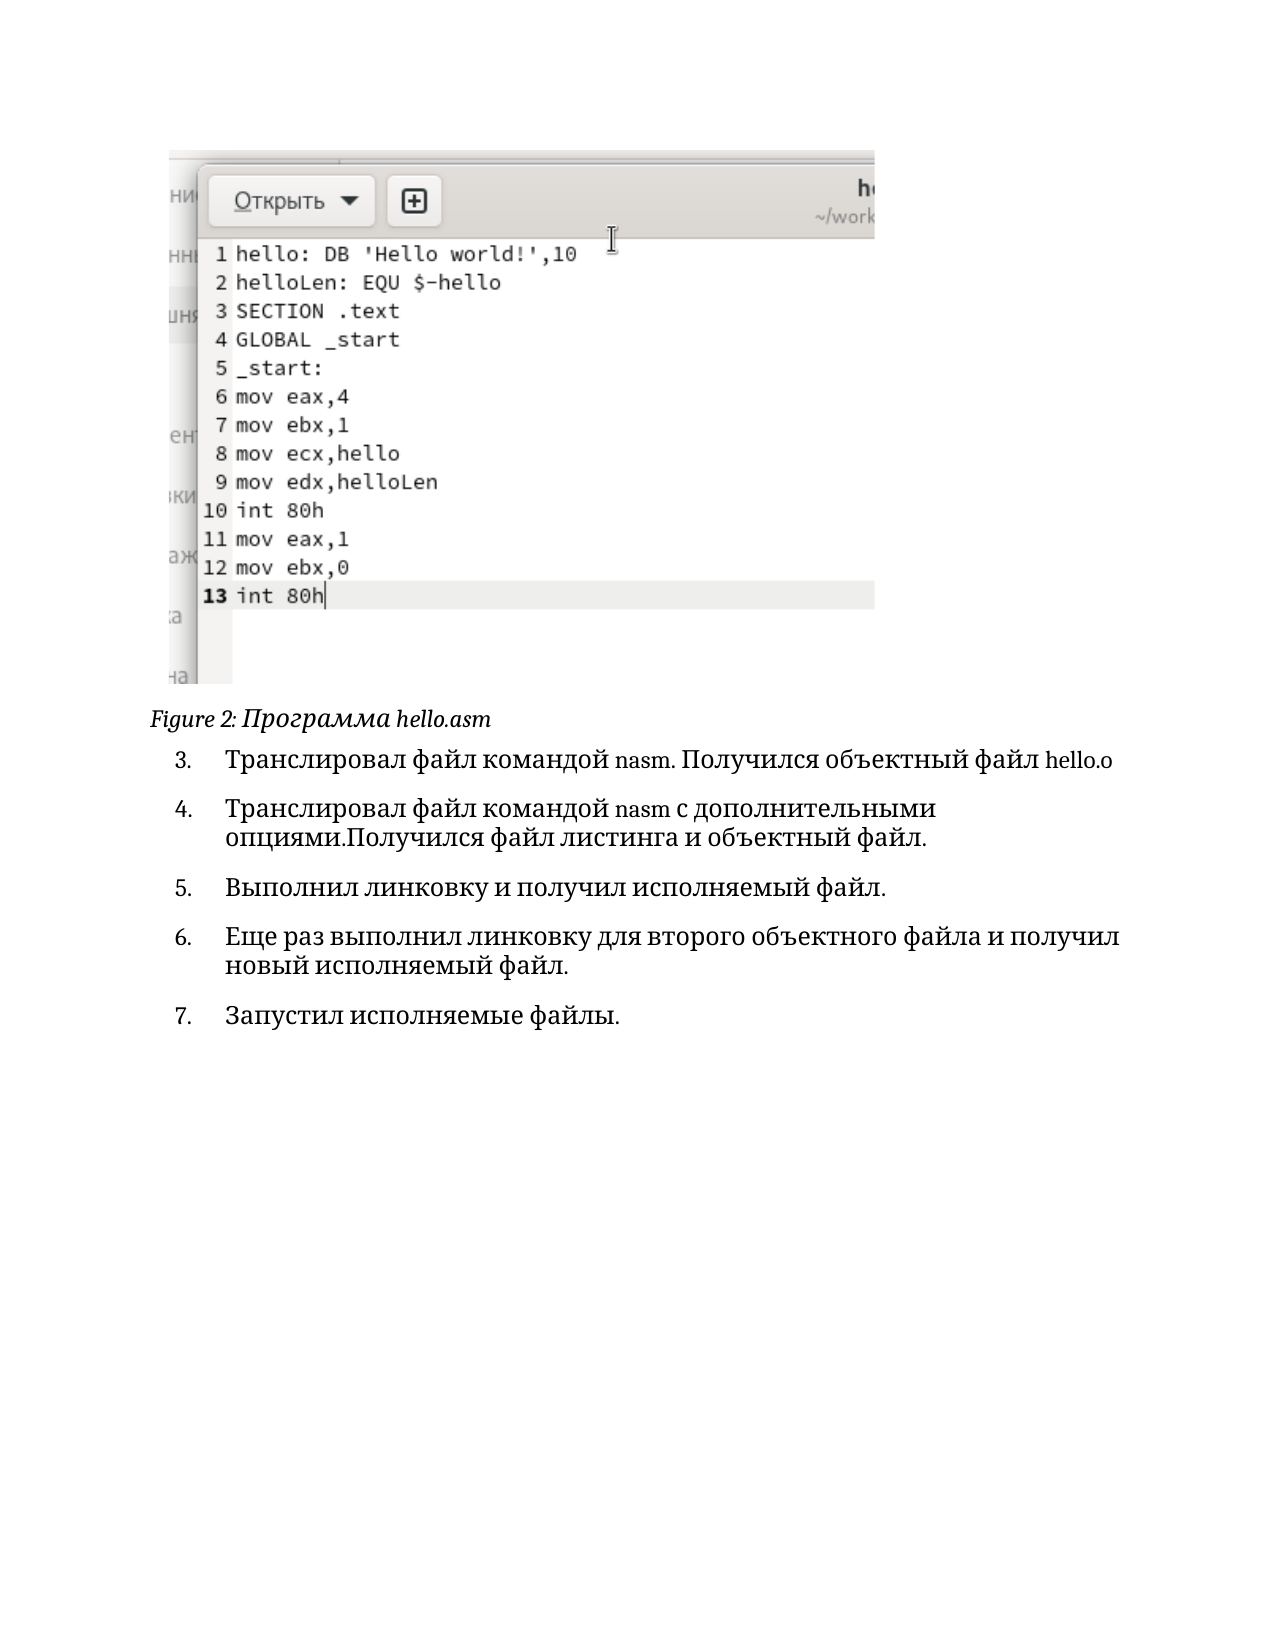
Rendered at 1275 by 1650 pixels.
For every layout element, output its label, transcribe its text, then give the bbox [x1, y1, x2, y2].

list Транслировал файл командой nasm с дополнительными опциями.Получился файл листинга и объектный файл. [175, 795, 1125, 853]
list Запустил исполняемые файлы. [175, 1002, 1125, 1030]
list Выполнил линковку и получил исполняемый файл. [175, 874, 1125, 902]
picture [168, 150, 875, 684]
text Figure 2: Программа hello.asm [150, 704, 1125, 733]
list Еще раз выполнил линковку для второго объектного файла и получил новый исполняемый файл. [175, 923, 1125, 981]
list Транслировал файл командой nasm. Получился объектный файл hello.o [175, 746, 1125, 774]
